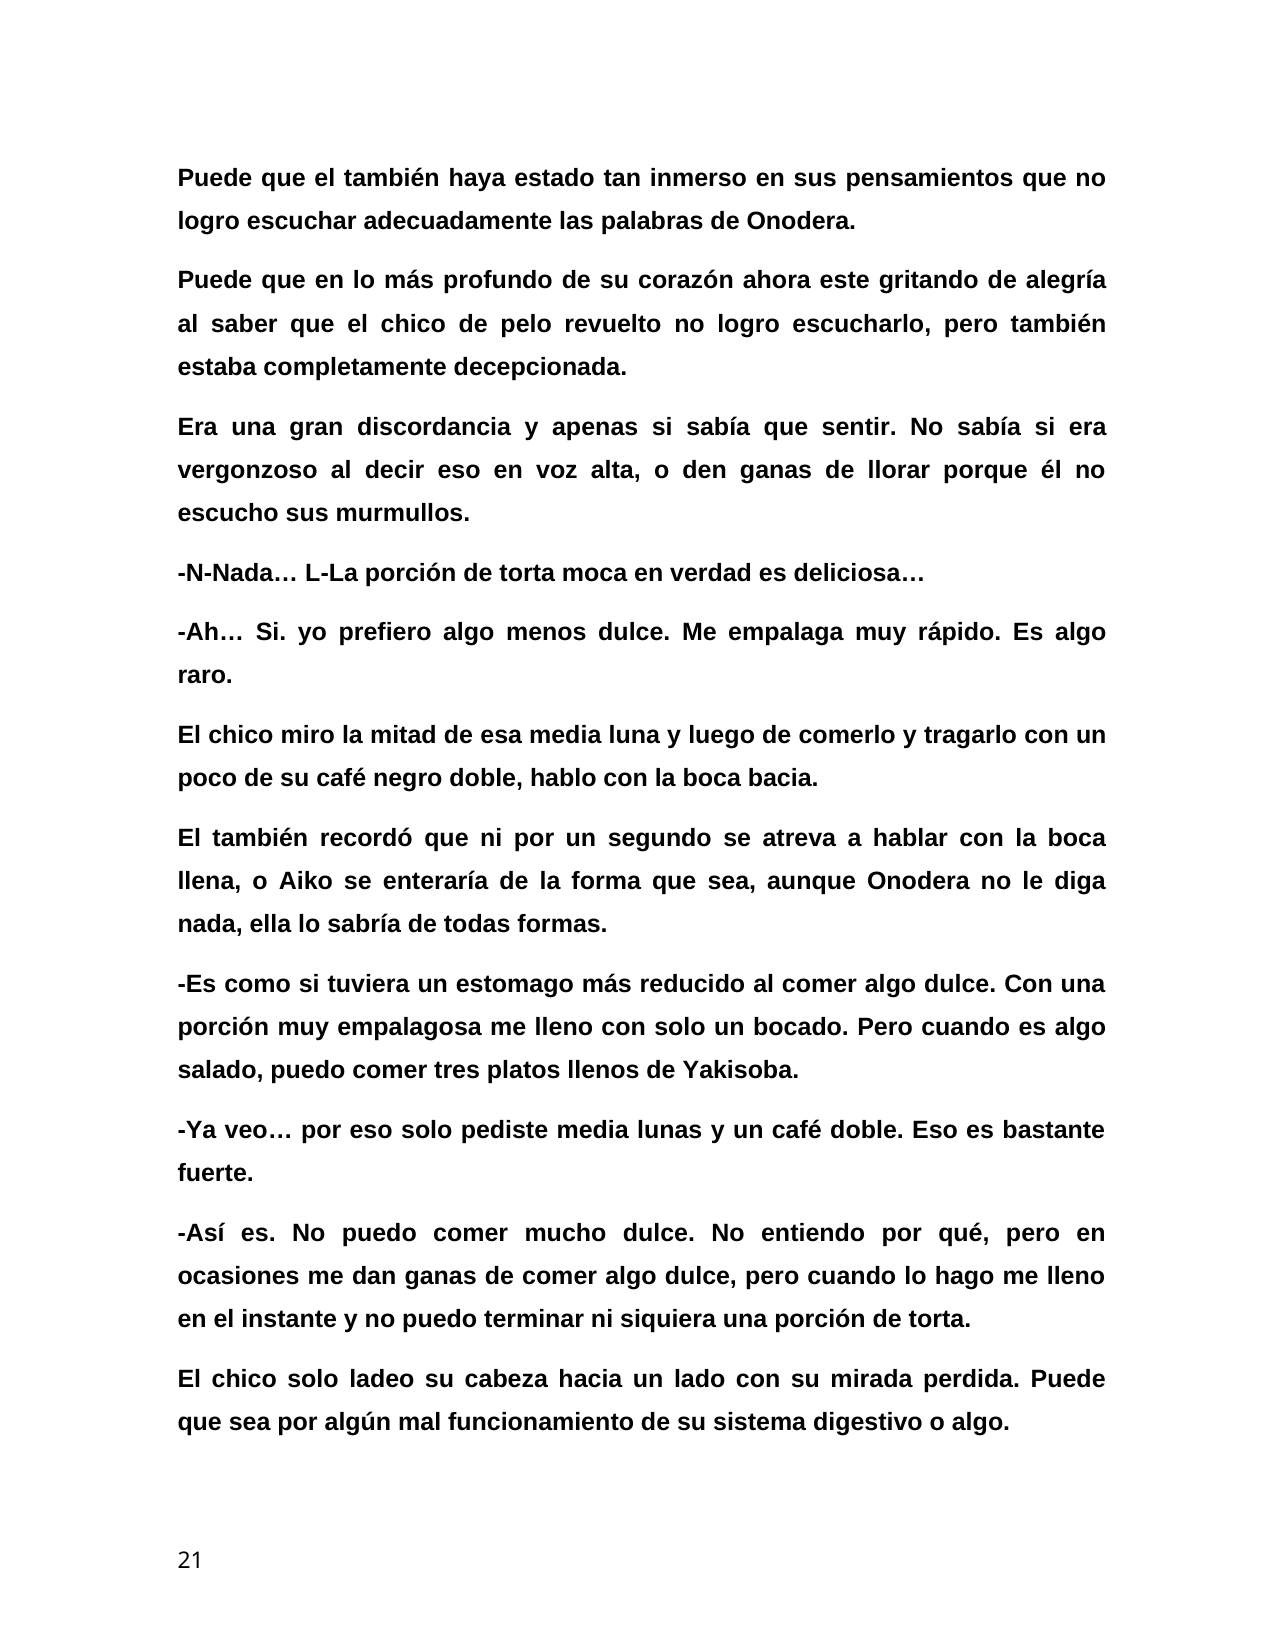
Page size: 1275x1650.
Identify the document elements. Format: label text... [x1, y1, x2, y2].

text Puede que en lo más profundo de su corazón ahora este gritando de alegría al saber que el chico de pelo revuelto no logro escucharlo, pero también estaba completamente decepcionada. [177, 265, 1107, 380]
text El chico solo ladeo su cabeza hacia un lado con su mirada perdida. Puede que sea por algún mal funcionamiento de su sistema digestivo o algo. [177, 1364, 1107, 1436]
text El chico miro la mitad de esa media luna y luego de comerlo y tragarlo con un poco de su café negro doble, hablo con la boca bacia. [177, 720, 1107, 792]
text Era una gran discordancia y apenas si sabía que sentir. No sabía si era vergonzoso al decir eso en voz alta, o den ganas de llorar porque él no escucho sus murmullos. [177, 411, 1107, 526]
text -Ah… Si. yo prefiero algo menos dulce. Me empalaga muy rápido. Es algo raro. [177, 617, 1107, 689]
text El también recordó que ni por un segundo se atreva a hablar con la boca llena, o Aiko se enteraría de la forma que sea, aunque Onodera no le diga nada, ella lo sabría de todas formas. [177, 823, 1107, 938]
text Puede que el también haya estado tan inmerso en sus pensamientos que no logro escuchar adecuadamente las palabras de Onodera. [177, 162, 1107, 234]
text -Es como si tuviera un estomago más reducido al comer algo dulce. Con una porción muy empalagosa me lleno con solo un bocado. Pero cuando es algo salado, puedo comer tres platos llenos de Yakisoba. [177, 969, 1107, 1084]
text -N-Nada… L-La porción de torta moca en verdad es deliciosa… [177, 557, 1107, 586]
text -Ya veo… por eso solo pediste media lunas y un café doble. Eso es bastante fuerte. [177, 1115, 1107, 1187]
